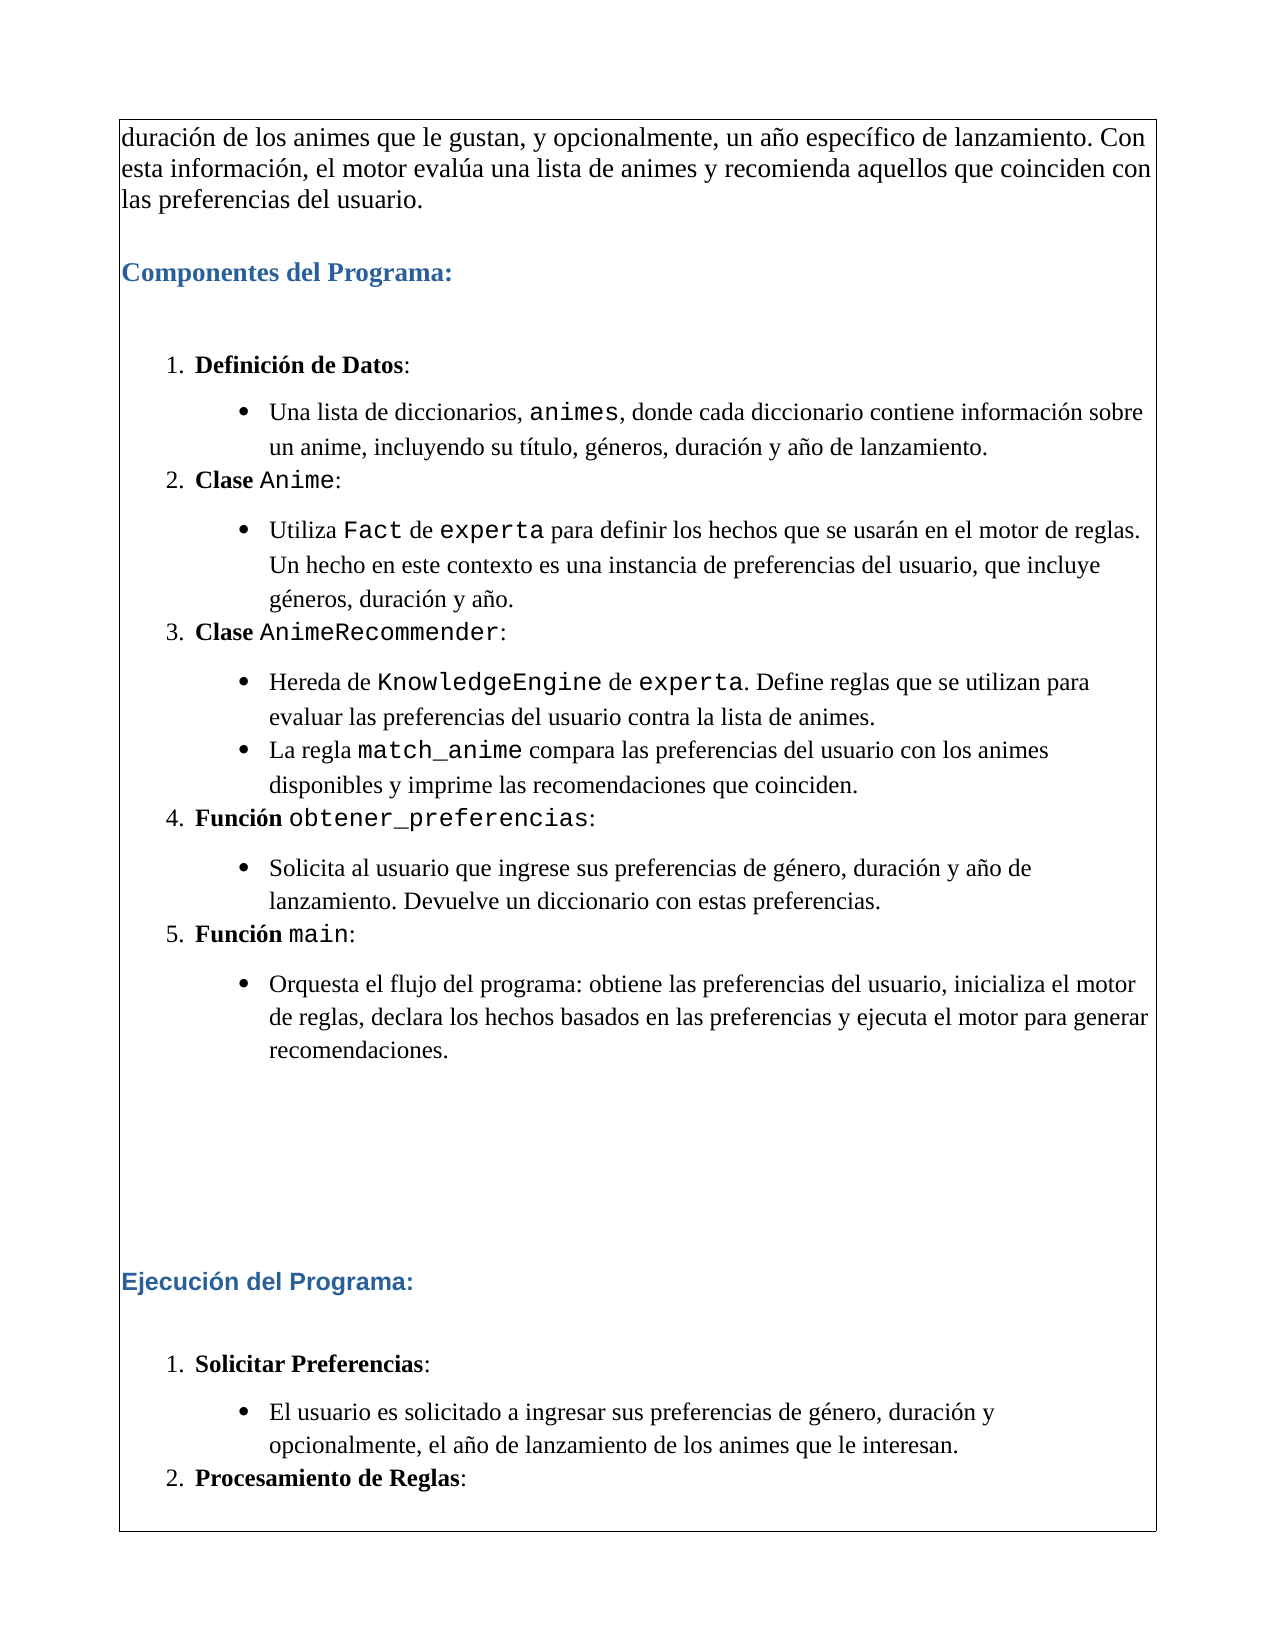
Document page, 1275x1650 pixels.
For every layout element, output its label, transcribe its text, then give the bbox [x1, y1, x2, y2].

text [121, 121, 1154, 214]
list Orquesta el flujo del programa: obtiene las preferencias del usuario, inicializa el motor de reglas, declara los hechos basados en las preferencias y ejecuta el motor para generar recomendaciones. [239, 969, 1154, 1064]
list La regla match_anime compara las preferencias del usuario con los animes disponibles y imprime las recomendaciones que coinciden. [239, 735, 1154, 799]
subtitle Componentes del Programa: [121, 256, 1154, 287]
list Función main: [166, 919, 1154, 950]
list El usuario es solicitado a ingresar sus preferencias de género, duración y opcionalmente, el año de lanzamiento de los animes que le interesan. [239, 1397, 1154, 1459]
list Procesamiento de Reglas: [166, 1463, 1154, 1492]
list Clase Anime: [166, 466, 1154, 496]
list Hereda de KnowledgeEngine de experta. Define reglas que se utilizan para evaluar las preferencias del usuario contra la lista de animes. [239, 667, 1154, 731]
list Clase AnimeRecommender: [166, 617, 1154, 647]
list Utiliza Fact de experta para definir los hechos que se usarán en el motor de reglas. Un hecho en este contexto es una instancia de preferencias del usuario, que incluye géneros, duración y año. [239, 516, 1154, 612]
list Función obtener_preferencias: [166, 803, 1154, 834]
list Solicitar Preferencias: [166, 1349, 1154, 1378]
list Definición de Datos: [166, 350, 1154, 378]
list Solicita al usuario que ingrese sus preferencias de género, duración y año de lanzamiento. Devuelve un diccionario con estas preferencias. [239, 853, 1154, 915]
list Una lista de diccionarios, animes, donde cada diccionario contiene información sobre un anime, incluyendo su título, géneros, duración y año de lanzamiento. [239, 397, 1154, 461]
subtitle Ejecución del Programa: [121, 1267, 1154, 1295]
